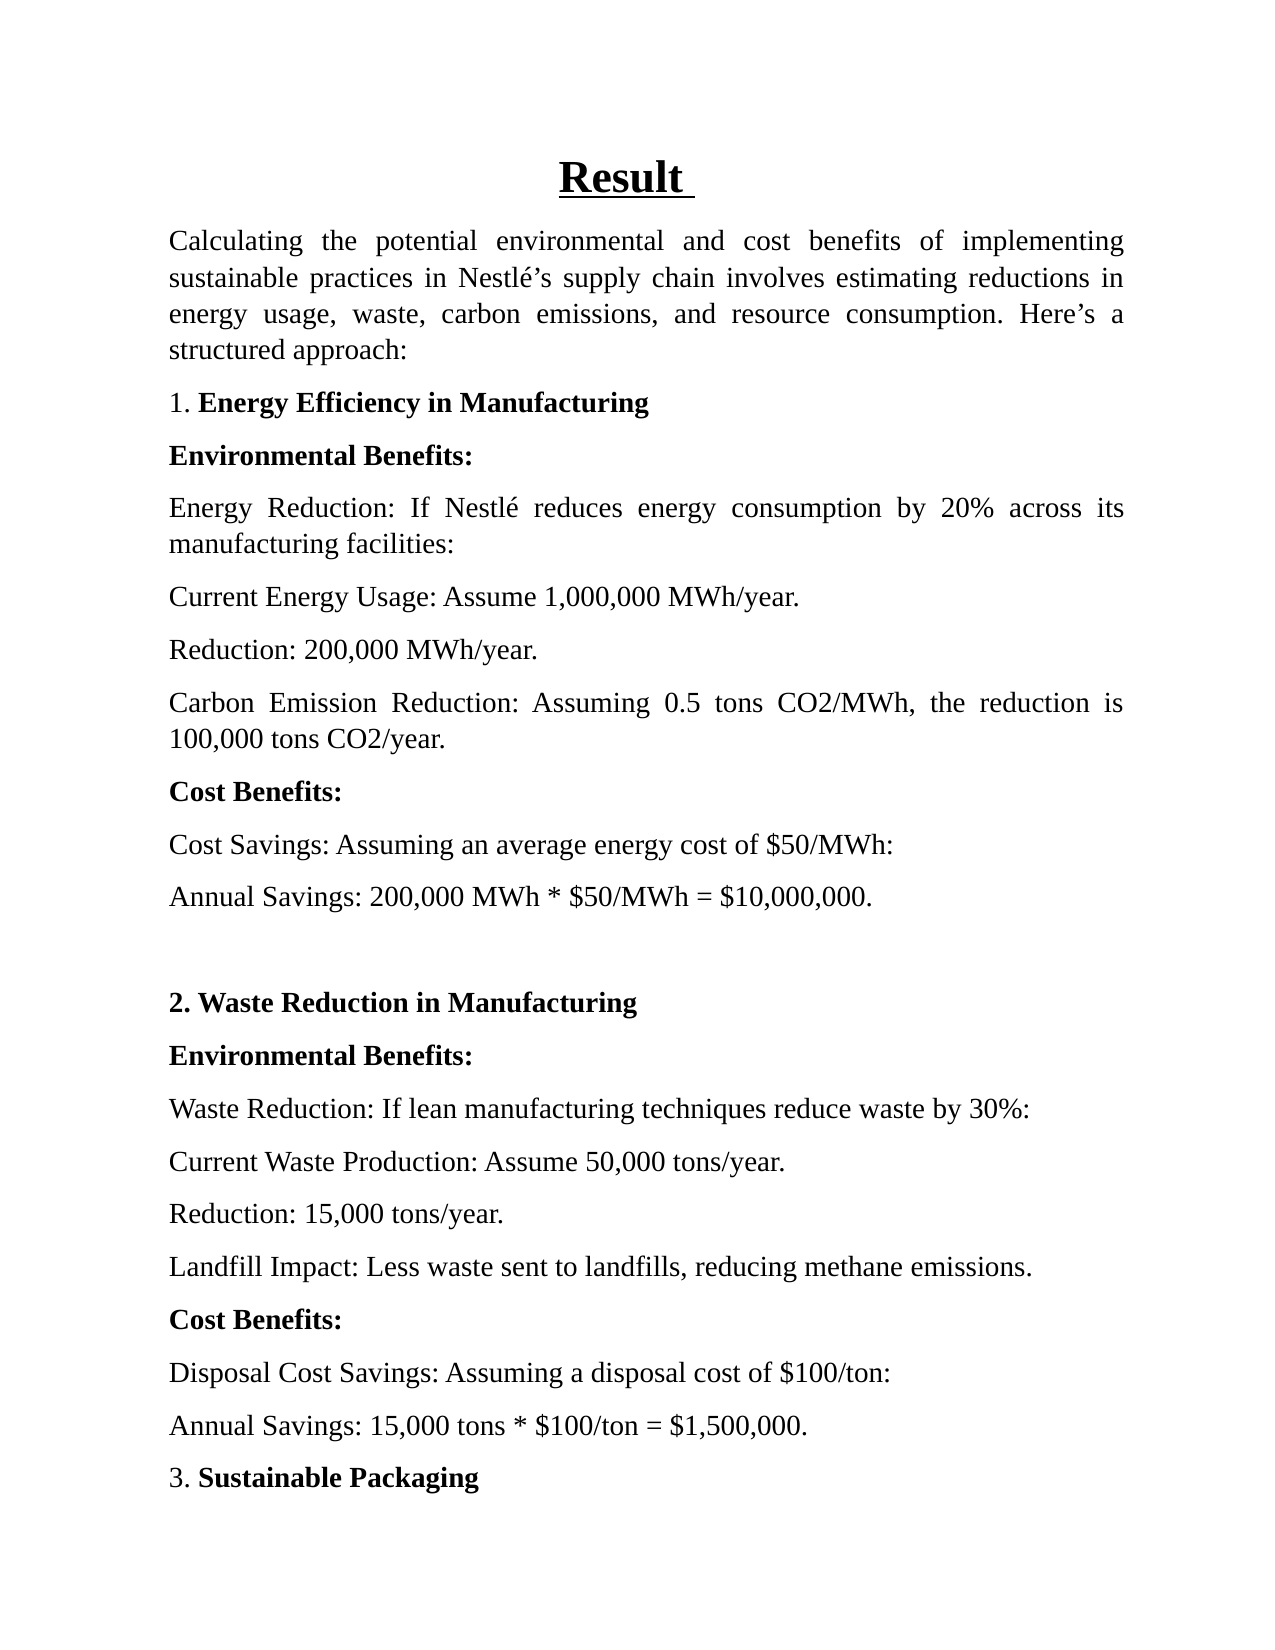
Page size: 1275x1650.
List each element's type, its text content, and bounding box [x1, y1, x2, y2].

text Current Energy Usage: Assume 1,000,000 MWh/year. [169, 579, 1125, 613]
text 2. Waste Reduction in Manufacturing [169, 985, 1125, 1019]
text Cost Savings: Assuming an average energy cost of $50/MWh: [169, 827, 1125, 860]
text Cost Benefits: [169, 1302, 1125, 1336]
text 1. Energy Efficiency in Manufacturing [169, 385, 1125, 418]
text 3. Sustainable Packaging [169, 1461, 1125, 1494]
text Reduction: 15,000 tons/year. [169, 1196, 1125, 1230]
text Energy Reduction: If Nestlé reduces energy consumption by 20% across its manufacturing facilities: [169, 490, 1125, 560]
text Landfill Impact: Less waste sent to landfills, reducing methane emissions. [169, 1249, 1125, 1283]
text Annual Savings: 200,000 MWh * $50/MWh = $10,000,000. [169, 879, 1125, 913]
text Reduction: 200,000 MWh/year. [169, 632, 1125, 666]
text Calculating the potential environmental and cost benefits of implementing sustainable practices in Nestlé’s supply chain involves estimating reductions in energy usage, waste, carbon emissions, and resource consumption. Here’s a structured approach: [169, 223, 1125, 366]
text Disposal Cost Savings: Assuming a disposal cost of $100/ton: [169, 1355, 1125, 1388]
text Result [169, 150, 1125, 203]
text Current Waste Production: Assume 50,000 tons/year. [169, 1144, 1125, 1177]
text Environmental Benefits: [169, 438, 1125, 471]
text Environmental Benefits: [169, 1038, 1125, 1072]
text Waste Reduction: If lean manufacturing techniques reduce waste by 30%: [169, 1091, 1125, 1124]
text Annual Savings: 15,000 tons * $100/ton = $1,500,000. [169, 1408, 1125, 1441]
text Carbon Emission Reduction: Assuming 0.5 tons CO2/MWh, the reduction is 100,000 tons CO2/year. [169, 685, 1125, 755]
text Cost Benefits: [169, 774, 1125, 807]
